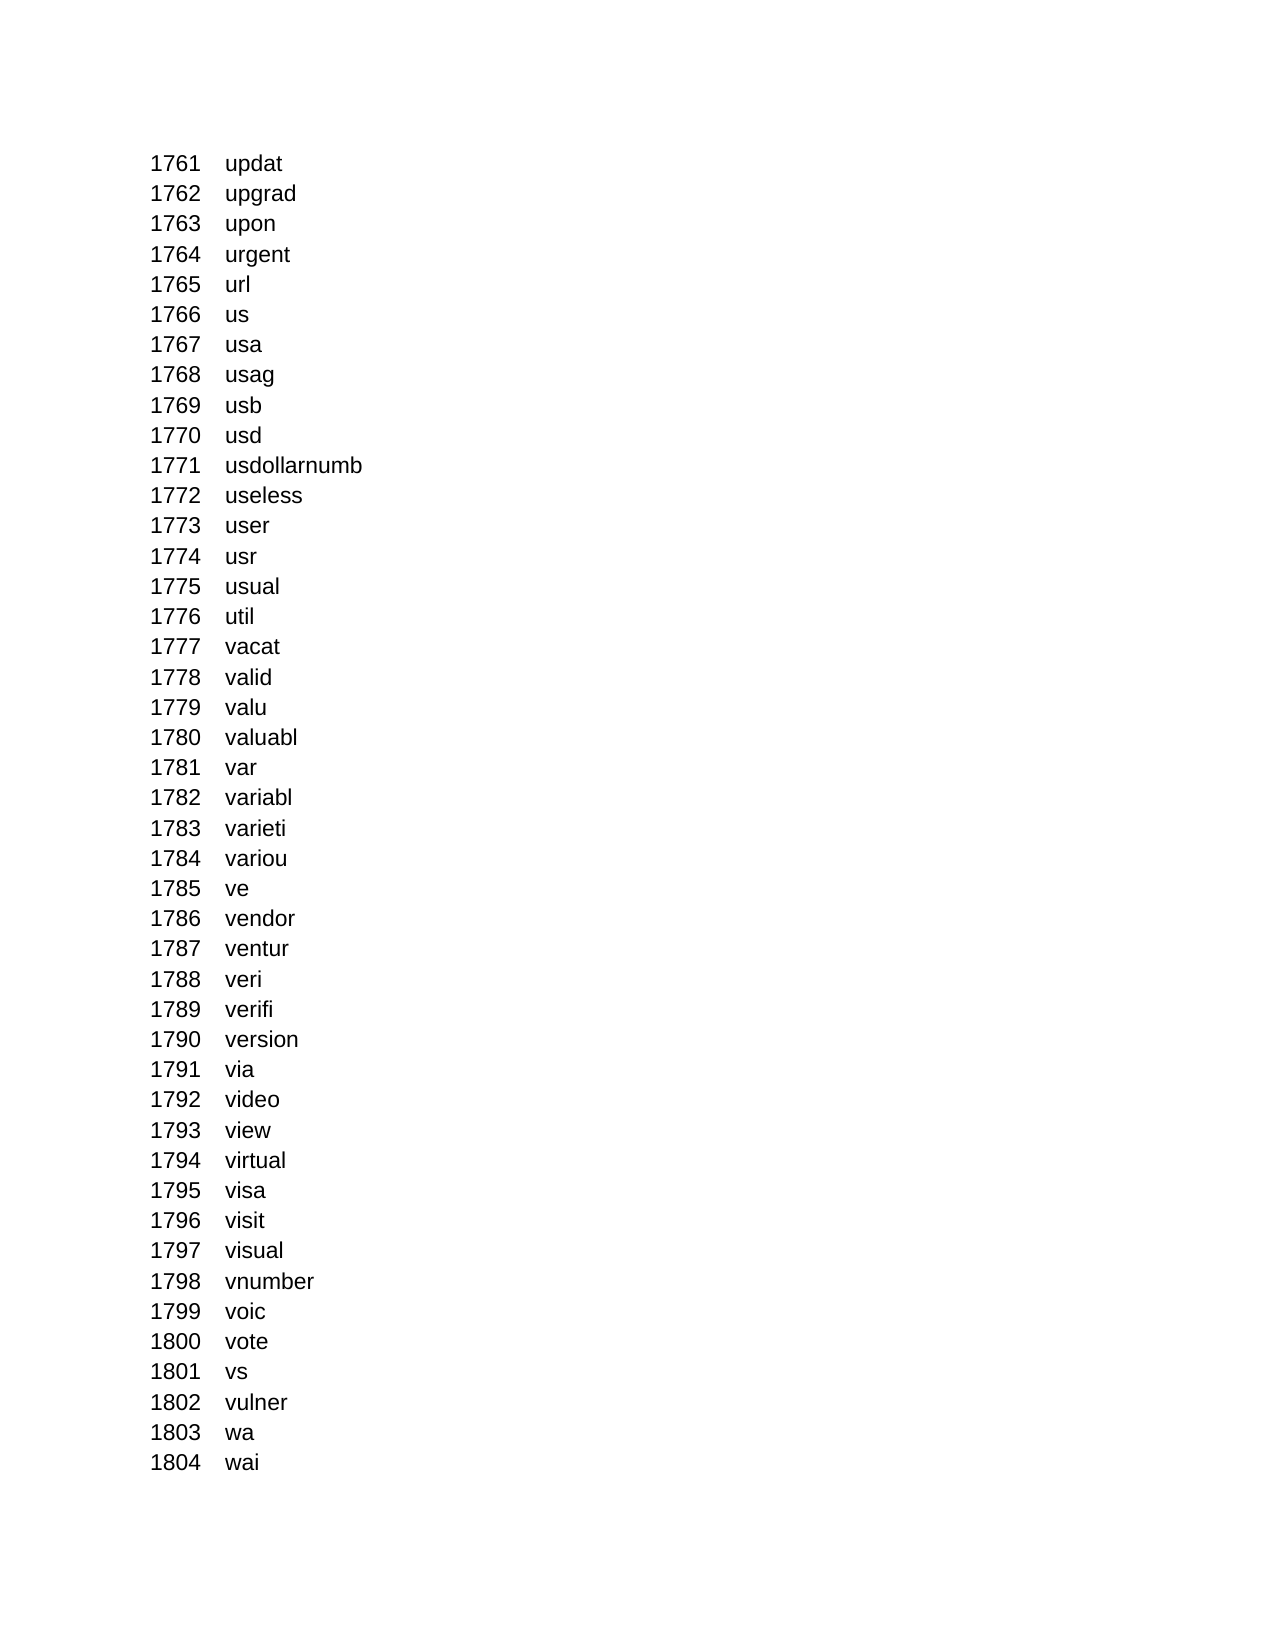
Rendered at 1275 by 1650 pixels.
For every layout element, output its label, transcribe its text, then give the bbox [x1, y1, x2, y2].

text 1790 version [150, 1026, 1125, 1052]
text 1764 urgent [150, 241, 1125, 267]
text 1776 util [150, 603, 1125, 629]
text 1783 varieti [150, 814, 1125, 841]
text 1772 useless [150, 482, 1125, 509]
text 1773 user [150, 512, 1125, 539]
text 1767 usa [150, 331, 1125, 358]
text 1775 usual [150, 573, 1125, 599]
text 1801 vs [150, 1358, 1125, 1385]
text 1779 valu [150, 694, 1125, 720]
text 1762 upgrad [150, 180, 1125, 207]
text 1791 via [150, 1056, 1125, 1083]
text 1788 veri [150, 966, 1125, 992]
text 1802 vulner [150, 1388, 1125, 1415]
text 1781 var [150, 754, 1125, 781]
text 1799 voic [150, 1298, 1125, 1324]
text 1784 variou [150, 845, 1125, 871]
text 1804 wai [150, 1449, 1125, 1475]
text 1797 visual [150, 1237, 1125, 1264]
text 1782 variabl [150, 784, 1125, 811]
text 1766 us [150, 301, 1125, 327]
text 1777 vacat [150, 633, 1125, 660]
text 1800 vote [150, 1328, 1125, 1354]
text 1787 ventur [150, 935, 1125, 962]
text 1786 vendor [150, 905, 1125, 932]
text 1793 view [150, 1117, 1125, 1143]
text 1778 valid [150, 663, 1125, 690]
text 1769 usb [150, 392, 1125, 418]
text 1794 virtual [150, 1147, 1125, 1173]
text 1768 usag [150, 361, 1125, 388]
text 1770 usd [150, 422, 1125, 448]
text 1774 usr [150, 543, 1125, 569]
text 1763 upon [150, 210, 1125, 237]
text 1792 video [150, 1086, 1125, 1113]
text 1803 wa [150, 1419, 1125, 1445]
text 1765 url [150, 271, 1125, 297]
text 1798 vnumber [150, 1268, 1125, 1294]
text 1796 visit [150, 1207, 1125, 1234]
text 1795 visa [150, 1177, 1125, 1203]
text 1789 verifi [150, 996, 1125, 1022]
text 1771 usdollarnumb [150, 452, 1125, 478]
text 1761 updat [150, 150, 1125, 176]
text 1780 valuabl [150, 724, 1125, 750]
text 1785 ve [150, 875, 1125, 901]
